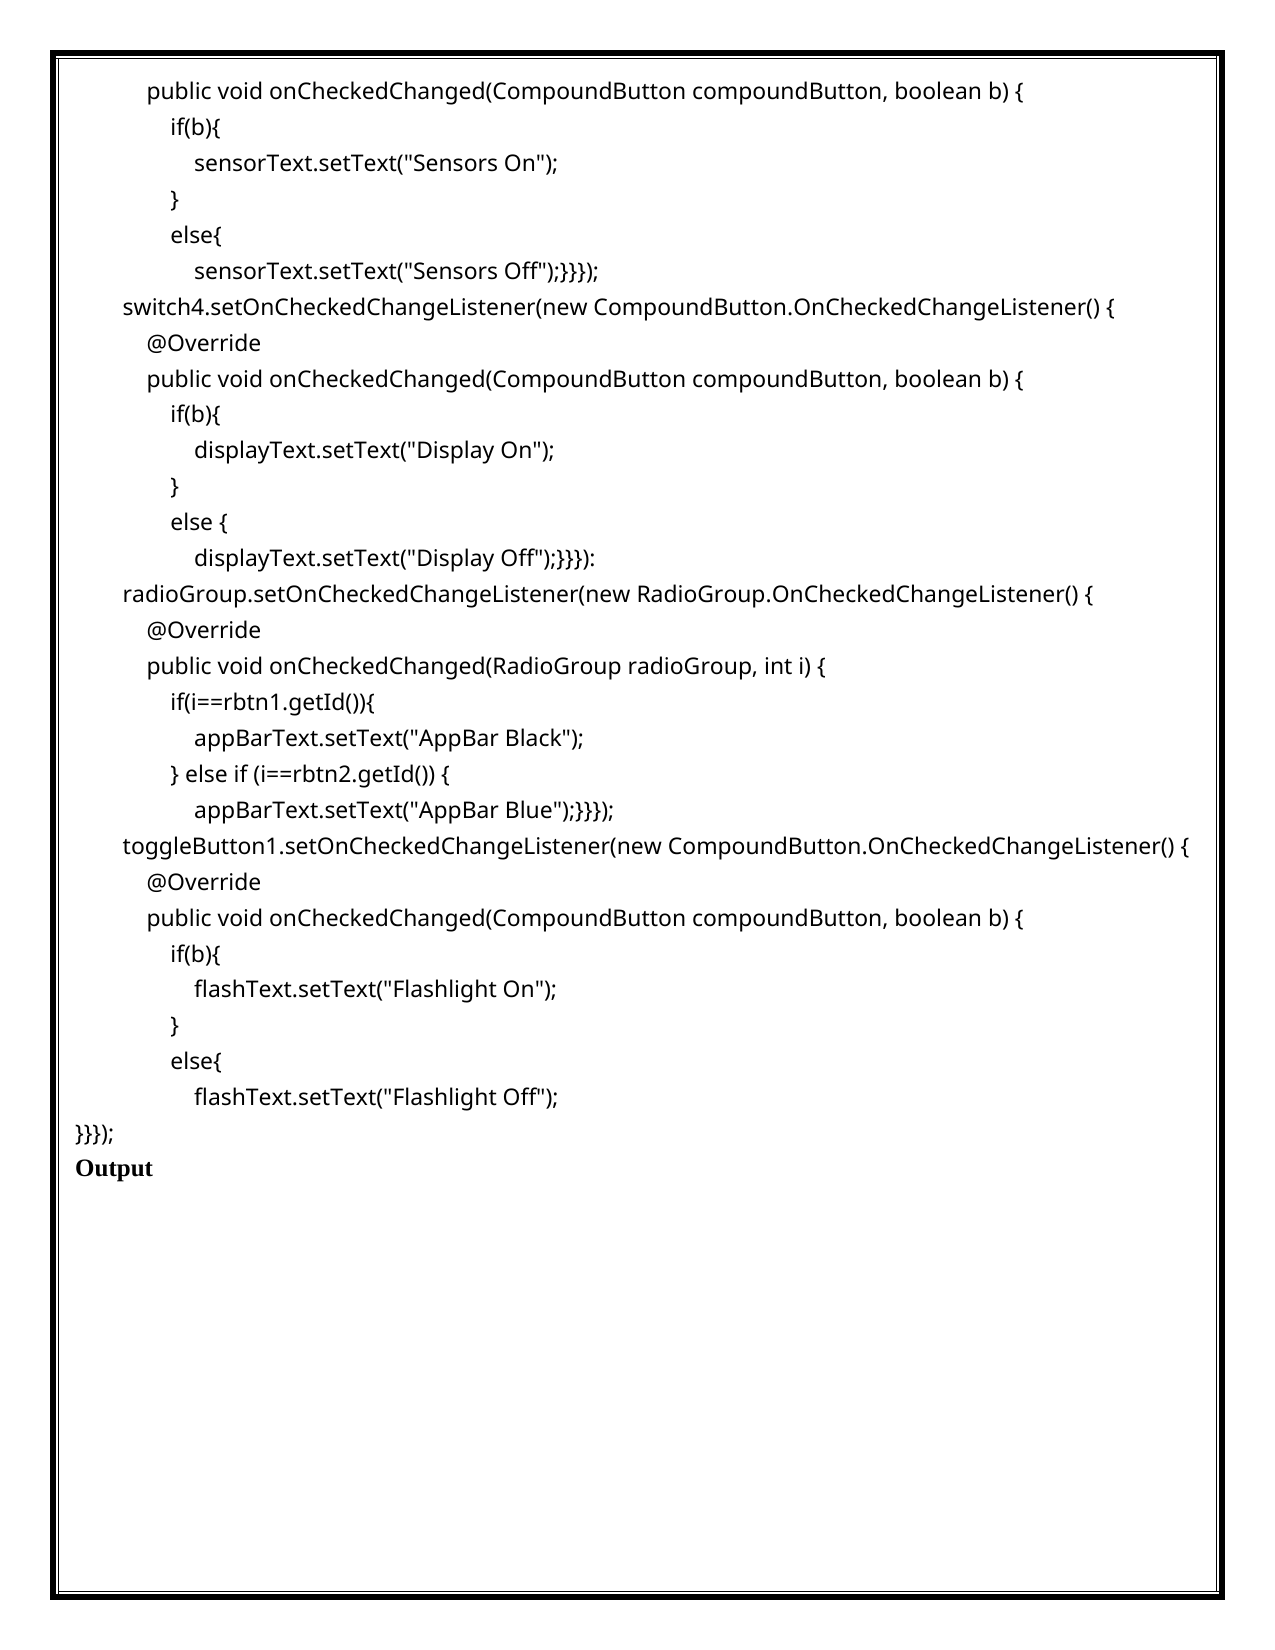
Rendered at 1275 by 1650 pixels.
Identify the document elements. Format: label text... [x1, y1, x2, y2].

text else{ [75, 1045, 1200, 1077]
text public void onCheckedChanged(CompoundButton compoundButton, boolean b) { [75, 362, 1200, 394]
text public void onCheckedChanged(RadioGroup radioGroup, int i) { [75, 650, 1200, 681]
text appBarText.setText("AppBar Blue");}}}); [75, 794, 1200, 825]
text @Override [75, 866, 1200, 897]
text Output [75, 1153, 1200, 1182]
text sensorText.setText("Sensors On"); [75, 147, 1200, 178]
text }}}); [75, 1117, 1200, 1148]
text public void onCheckedChanged(CompoundButton compoundButton, boolean b) { [75, 902, 1200, 933]
text flashText.setText("Flashlight On"); [75, 973, 1200, 1005]
text else { [75, 506, 1200, 537]
text } [75, 470, 1200, 502]
text else{ [75, 219, 1200, 250]
text appBarText.setText("AppBar Black"); [75, 722, 1200, 753]
text @Override [75, 614, 1200, 645]
text @Override [75, 327, 1200, 358]
text if(i==rbtn1.getId()){ [75, 686, 1200, 717]
text toggleButton1.setOnCheckedChangeListener(new CompoundButton.OnCheckedChangeListener() { [75, 830, 1200, 861]
text radioGroup.setOnCheckedChangeListener(new RadioGroup.OnCheckedChangeListener() { [75, 578, 1200, 609]
text sensorText.setText("Sensors Off");}}}); [75, 255, 1200, 286]
text if(b){ [75, 937, 1200, 969]
text } [75, 1009, 1200, 1041]
text if(b){ [75, 398, 1200, 430]
text } [75, 183, 1200, 214]
text if(b){ [75, 111, 1200, 142]
text flashText.setText("Flashlight Off"); [75, 1081, 1200, 1112]
text displayText.setText("Display On"); [75, 434, 1200, 466]
text public void onCheckedChanged(CompoundButton compoundButton, boolean b) { [75, 75, 1200, 106]
text displayText.setText("Display Off");}}}): [75, 542, 1200, 573]
text } else if (i==rbtn2.getId()) { [75, 758, 1200, 789]
text switch4.setOnCheckedChangeListener(new CompoundButton.OnCheckedChangeListener() { [75, 291, 1200, 322]
